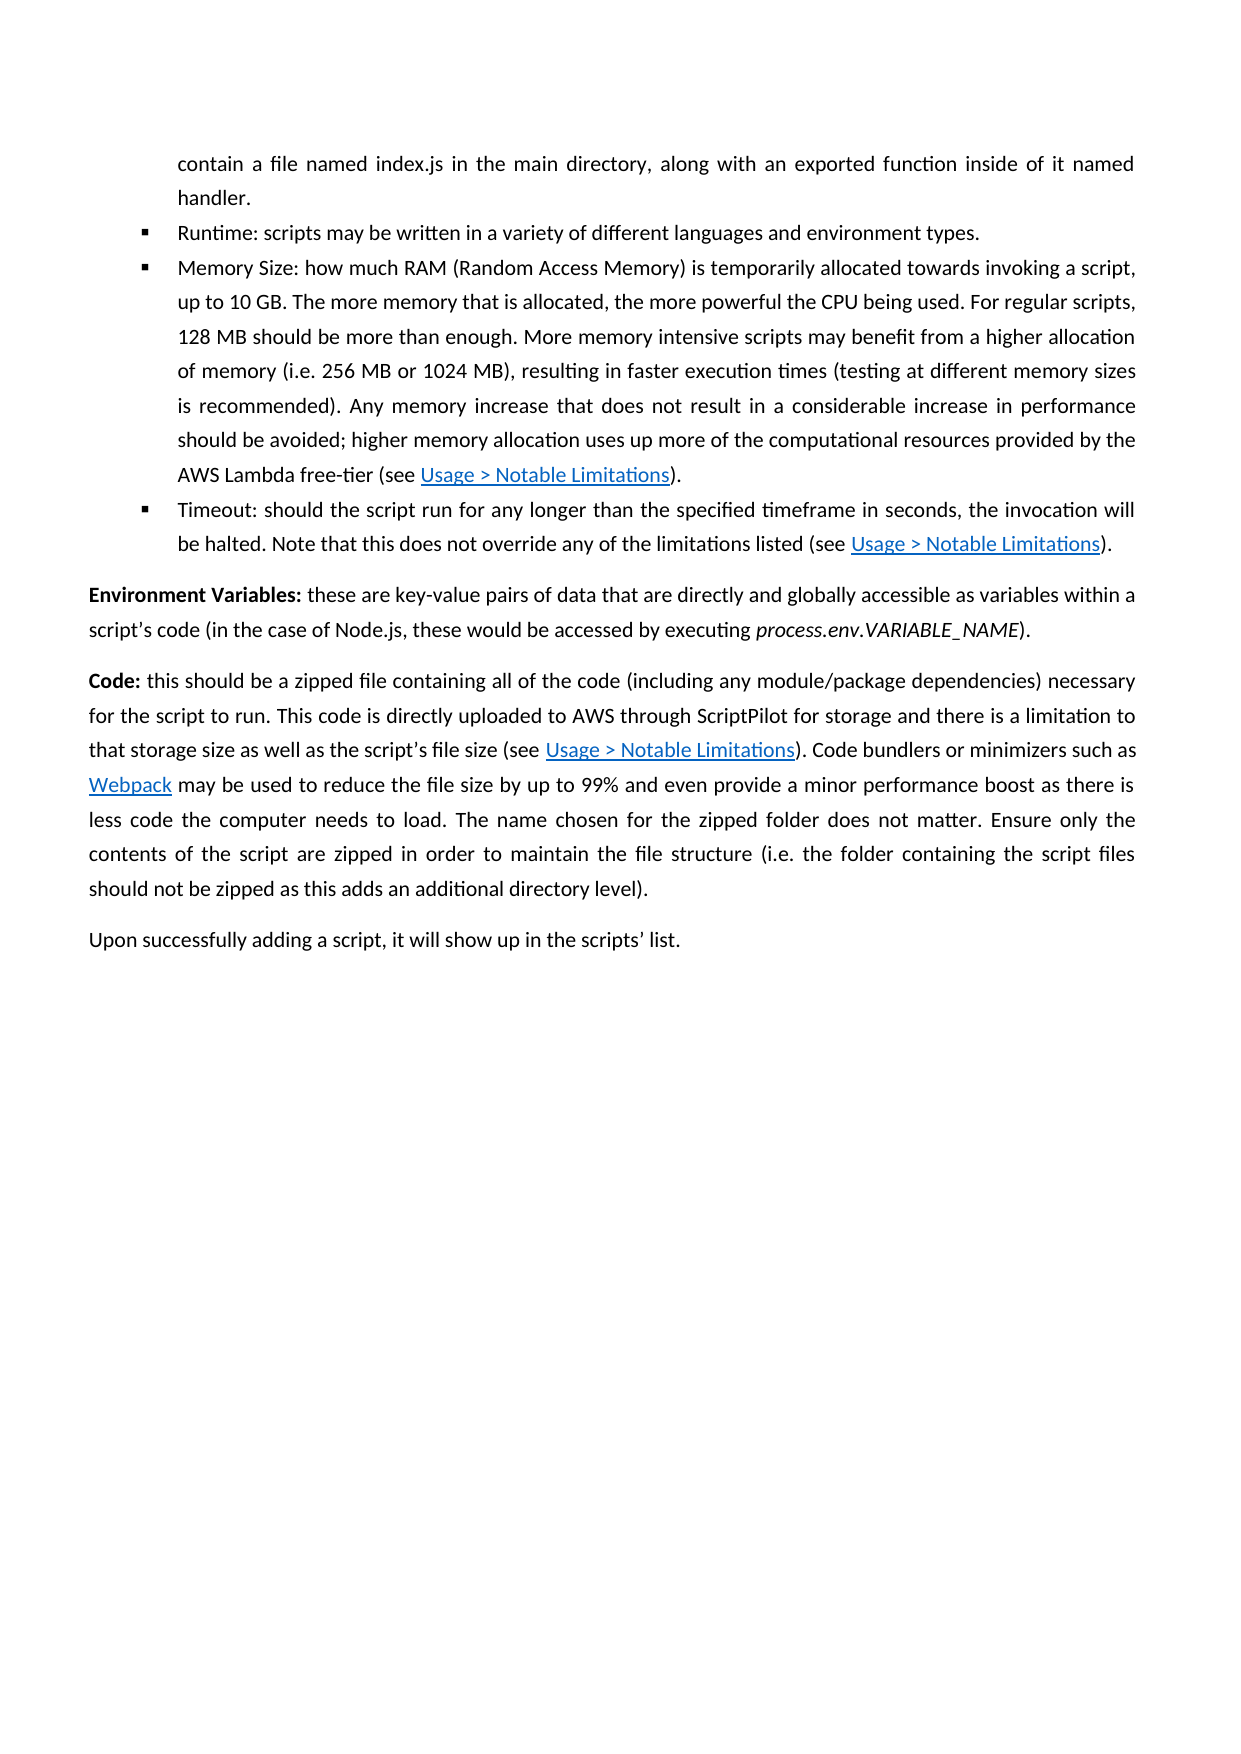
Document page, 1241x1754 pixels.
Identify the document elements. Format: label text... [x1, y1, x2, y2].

text Environment Variables: these are key-value pairs of data that are directly and globally accessible as variables within a script’s code (in the case of Node.js, these would be accessed by executing process.env.VARIABLE_NAME). [89, 582, 1137, 643]
text Code: this should be a zipped file containing all of the code (including any module/package dependencies) necessary for the script to run. This code is directly uploaded to AWS through ScriptPilot for storage and there is a limitation to that storage size as well as the script’s file size (see Usage > Notable Limitations). Code bundlers or minimizers such as Webpack may be used to reduce the file size by up to 99% and even provide a minor performance boost as there is less code the computer needs to load. The name chosen for the zipped folder does not matter. Ensure only the contents of the script are zipped in order to maintain the file structure (i.e. the folder containing the script files should not be zipped as this adds an additional directory level). [89, 667, 1137, 902]
list Timeout: should the script run for any longer than the specified timeframe in seconds, the invocation will be halted. Note that this does not override any of the limitations listed (see Usage > Notable Limitations). [140, 496, 1137, 557]
list Memory Size: how much RAM (Random Access Memory) is temporarily allocated towards invoking a script, up to 10 GB. The more memory that is allocated, the more powerful the CPU being used. For regular scripts, 128 MB should be more than enough. More memory intensive scripts may benefit from a higher allocation of memory (i.e. 256 MB or 1024 MB), resulting in faster execution times (testing at different memory sizes is recommended). Any memory increase that does not result in a considerable increase in performance should be avoided; higher memory allocation uses up more of the computational resources provided by the AWS Lambda free-tier (see Usage > Notable Limitations). [140, 254, 1137, 488]
list Runtime: scripts may be written in a variety of different languages and environment types. [140, 219, 1137, 246]
text Upon successfully adding a script, it will show up in the scripts’ list. [89, 926, 1137, 953]
